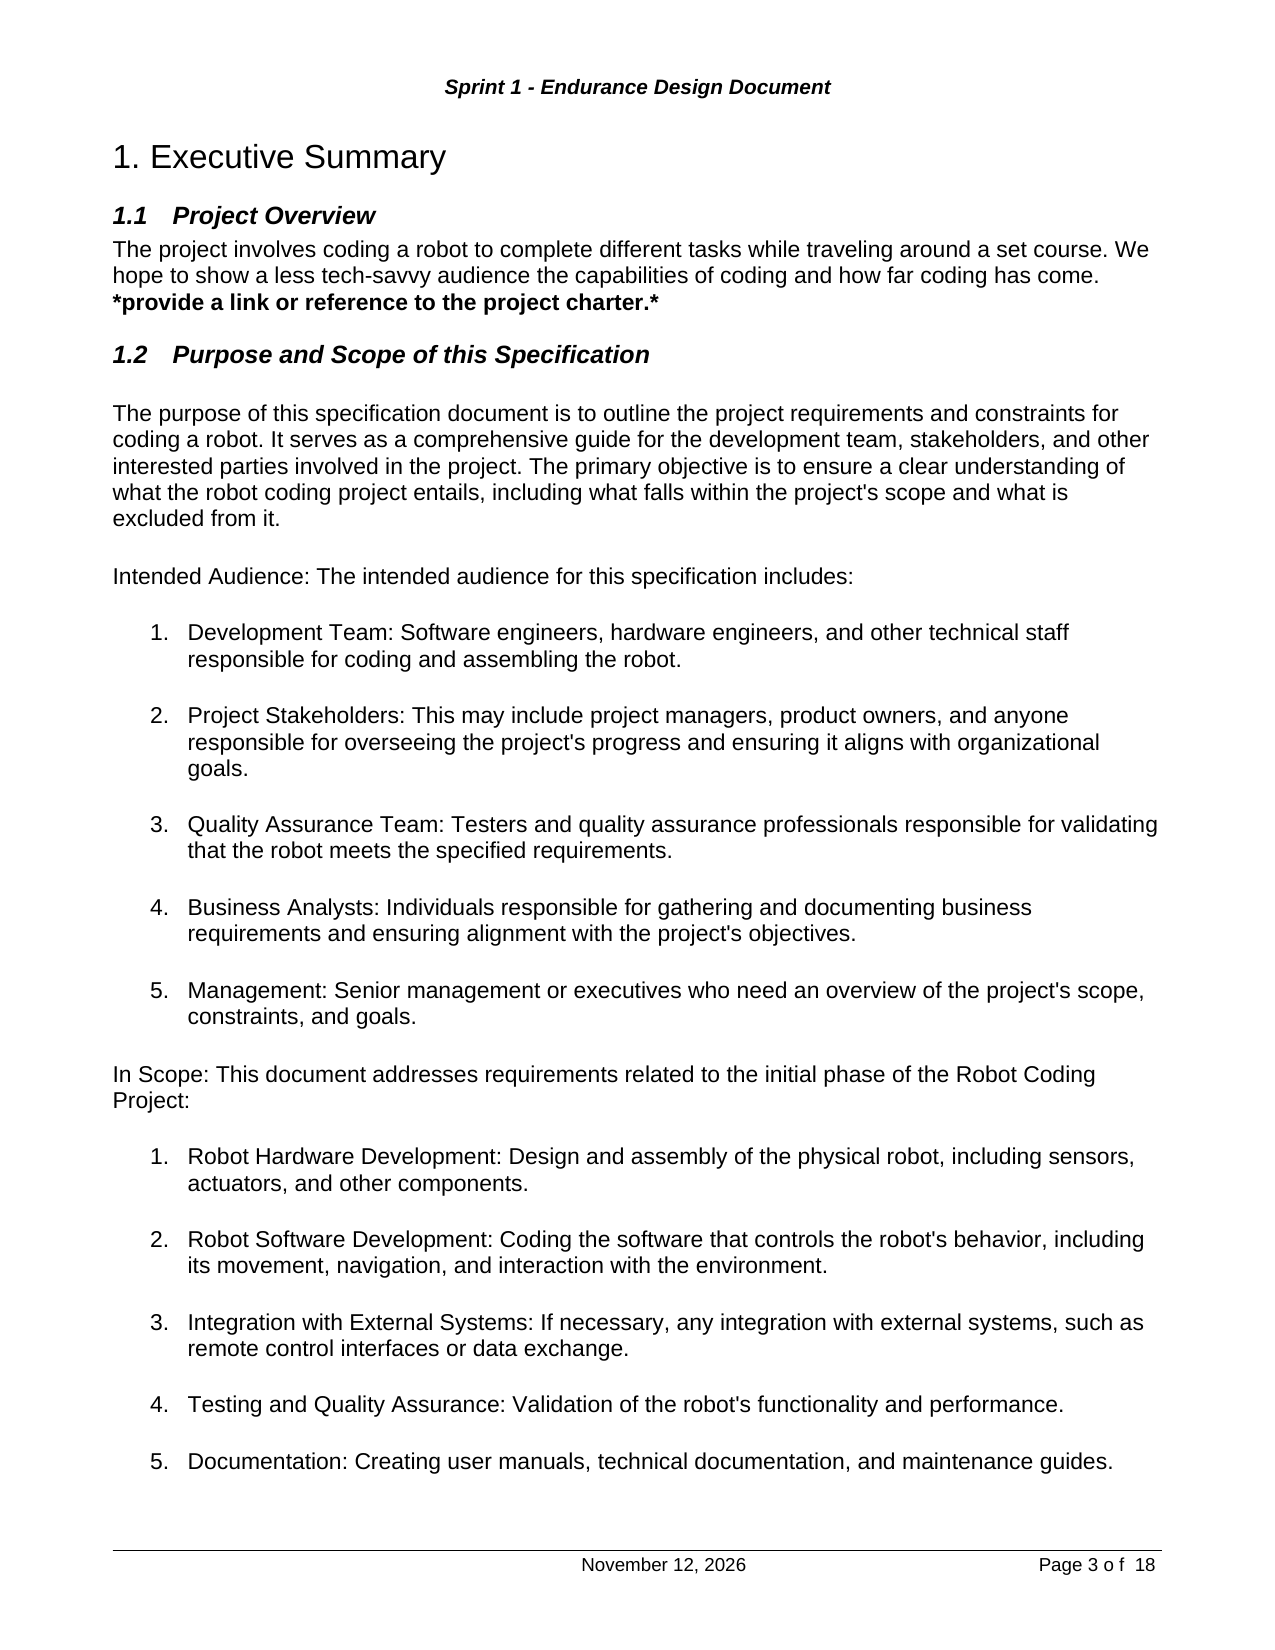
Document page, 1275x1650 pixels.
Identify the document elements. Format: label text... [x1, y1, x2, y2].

list Documentation: Creating user manuals, technical documentation, and maintenance guides. [150, 1448, 1162, 1474]
text The purpose of this specification document is to outline the project requirements and constraints for coding a robot. It serves as a comprehensive guide for the development team, stakeholders, and other interested parties involved in the project. The primary objective is to ensure a clear understanding of what the robot coding project entails, including what falls within the project's scope and what is excluded from it. [112, 400, 1162, 532]
text Intended Audience: The intended audience for this specification includes: [112, 563, 1162, 589]
text In Scope: This document addresses requirements related to the initial phase of the Robot Coding Project: [112, 1061, 1162, 1113]
list Business Analysts: Individuals responsible for gathering and documenting business requirements and ensuring alignment with the project's objectives. [150, 894, 1162, 947]
list Robot Software Development: Coding the software that controls the robot's behavior, including its movement, navigation, and interaction with the environment. [150, 1226, 1162, 1279]
list Development Team: Software engineers, hardware engineers, and other technical staff responsible for coding and assembling the robot. [150, 619, 1162, 672]
list Robot Hardware Development: Design and assembly of the physical robot, including sensors, actuators, and other components. [150, 1143, 1162, 1196]
text The project involves coding a robot to complete different tasks while traveling around a set course. We hope to show a less tech-savvy audience the capabilities of coding and how far coding has come. *provide a link or reference to the project charter.* [112, 236, 1162, 315]
subtitle Purpose and Scope of this Specification [112, 340, 1162, 369]
list Quality Assurance Team: Testers and quality assurance professionals responsible for validating that the robot meets the specified requirements. [150, 811, 1162, 864]
list Testing and Quality Assurance: Validation of the robot's functionality and performance. [150, 1391, 1162, 1418]
subtitle Executive Summary [112, 137, 1162, 176]
subtitle Project Overview [112, 201, 1162, 230]
list Project Stakeholders: This may include project managers, product owners, and anyone responsible for overseeing the project's progress and ensuring it aligns with organizational goals. [150, 702, 1162, 781]
list Management: Senior management or executives who need an overview of the project's scope, constraints, and goals. [150, 977, 1162, 1029]
list Integration with External Systems: If necessary, any integration with external systems, such as remote control interfaces or data exchange. [150, 1309, 1162, 1361]
